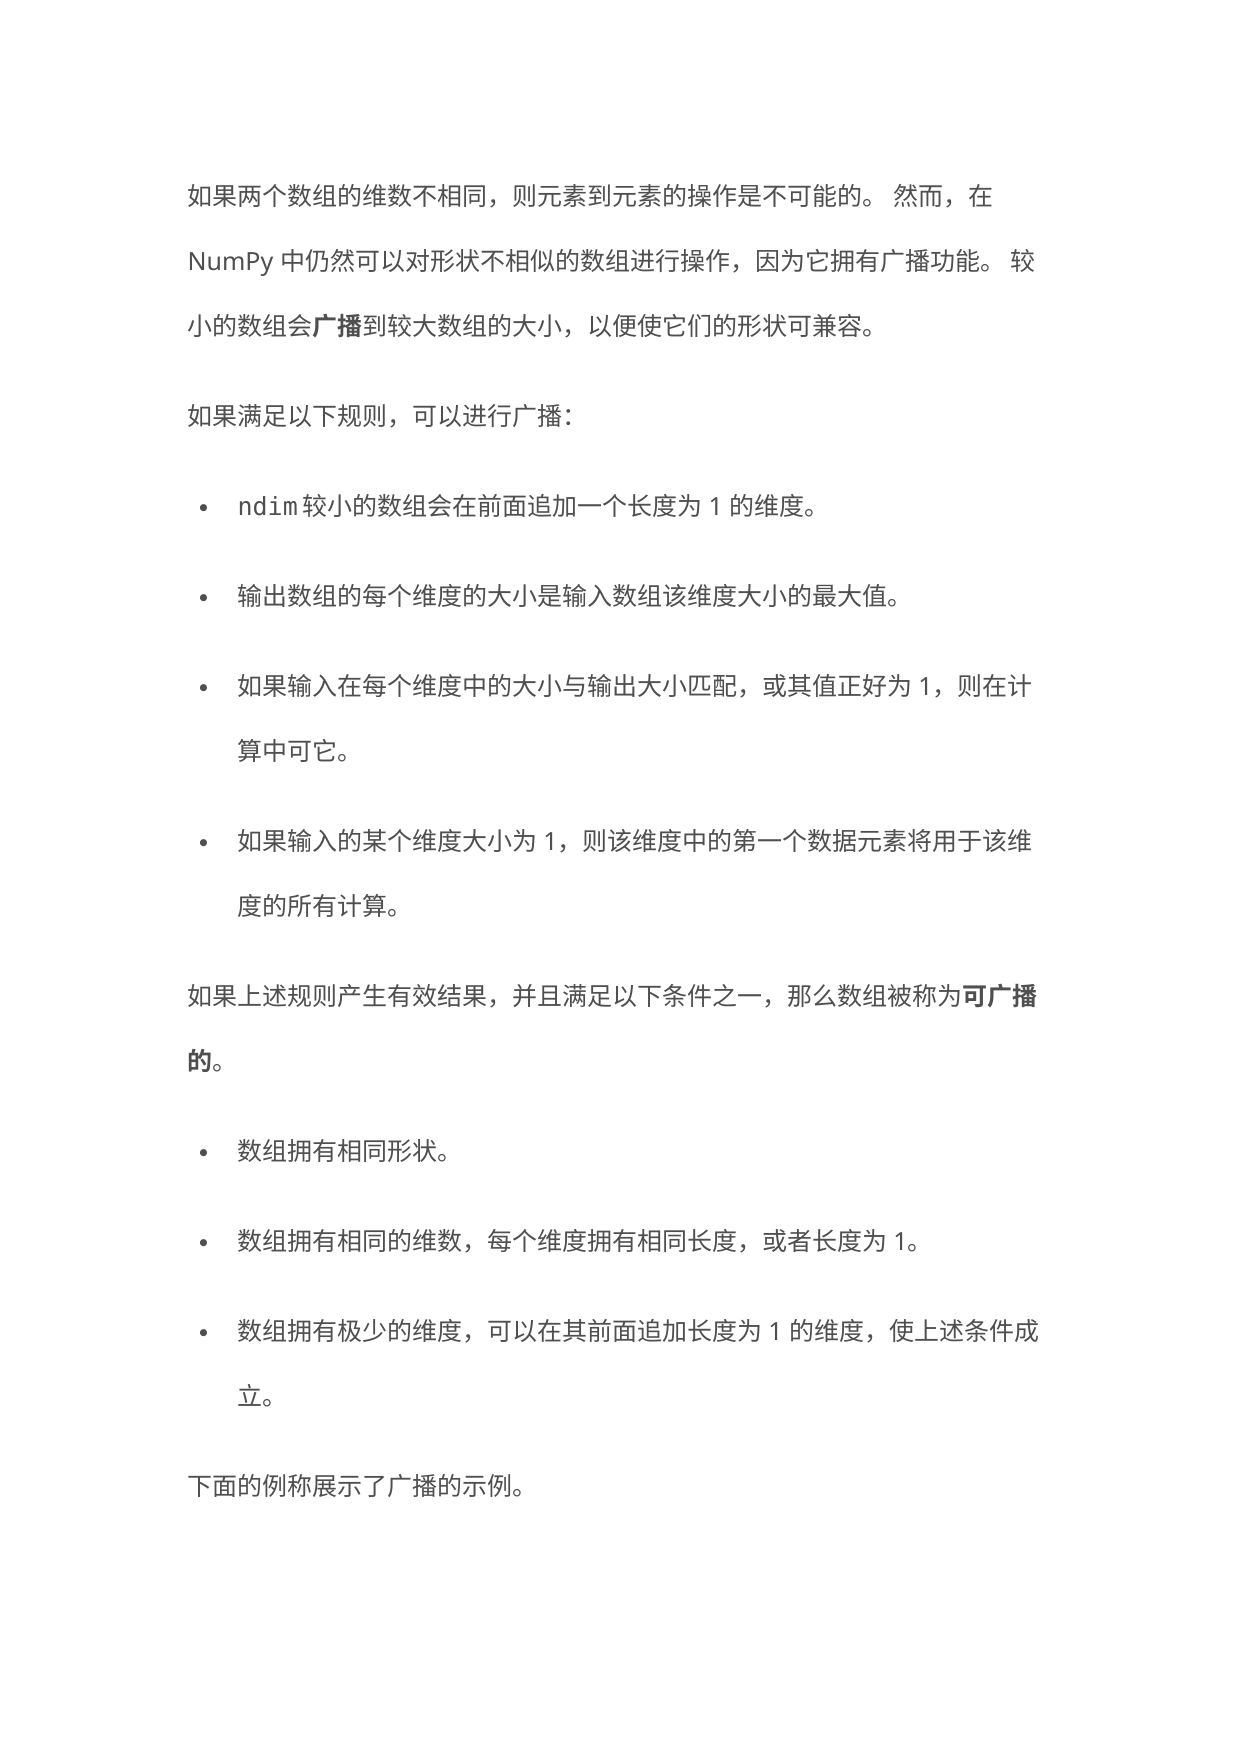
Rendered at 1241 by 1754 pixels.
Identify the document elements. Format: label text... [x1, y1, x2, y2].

text 如果上述规则产生有效结果，并且满足以下条件之一，那么数组被称为可广播的。 [187, 962, 1053, 1092]
list ndim较小的数组会在前面追加一个长度为 1 的维度。 [200, 472, 1053, 537]
list 如果输入在每个维度中的大小与输出大小匹配，或其值正好为 1，则在计算中可它。 [200, 652, 1053, 782]
text 如果两个数组的维数不相同，则元素到元素的操作是不可能的。 然而，在 NumPy 中仍然可以对形状不相似的数组进行操作，因为它拥有广播功能。 较小的数组会广播到较大数组的大小，以便使它们的形状可兼容。 [187, 162, 1053, 357]
list 数组拥有相同的维数，每个维度拥有相同长度，或者长度为 1。 [200, 1207, 1053, 1272]
text 下面的例称展示了广播的示例。 [187, 1452, 1053, 1517]
list 数组拥有极少的维度，可以在其前面追加长度为 1 的维度，使上述条件成立。 [200, 1297, 1053, 1427]
list 如果输入的某个维度大小为 1，则该维度中的第一个数据元素将用于该维度的所有计算。 [200, 807, 1053, 937]
text 如果满足以下规则，可以进行广播： [187, 382, 1053, 447]
list 数组拥有相同形状。 [200, 1117, 1053, 1182]
list 输出数组的每个维度的大小是输入数组该维度大小的最大值。 [200, 562, 1053, 627]
